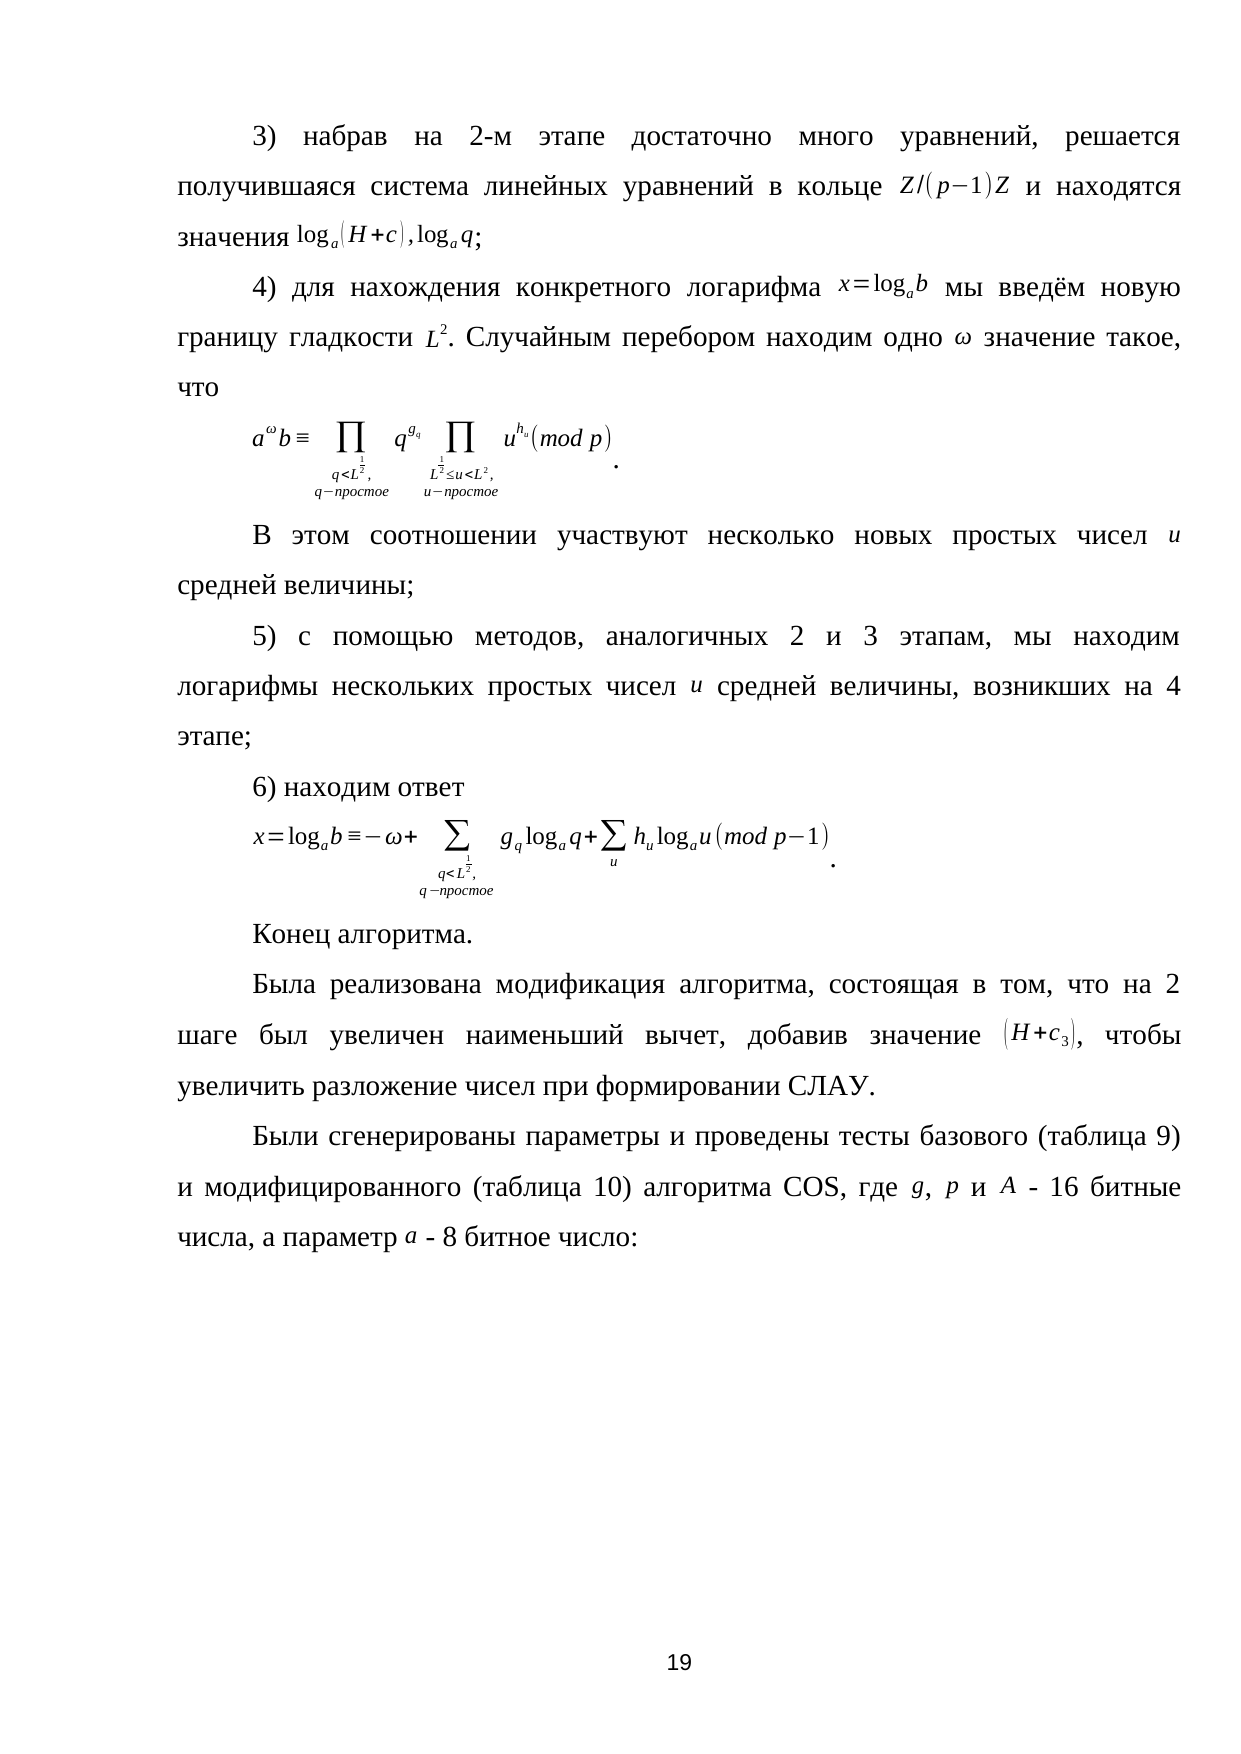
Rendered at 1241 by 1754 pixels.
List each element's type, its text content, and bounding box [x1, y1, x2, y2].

text В этом соотношении участвуют несколько новых простых чисел средней величины; [177, 517, 1181, 601]
text 3) набрав на 2-м этапе достаточно много уравнений, решается получившаяся система линейных уравнений в кольце и находятся значения ; [177, 118, 1181, 252]
text . [177, 420, 1181, 500]
text 5) с помощью методов, аналогичных 2 и 3 этапам, мы находим логарифмы нескольких простых чисел средней величины, возникших на 4 этапе; [177, 618, 1181, 752]
text Была реализована модификация алгоритма, состоящая в том, что на 2 шаге был увеличен наименьший вычет, добавив значение , чтобы увеличить разложение чисел при формировании СЛАУ. [177, 966, 1181, 1102]
text Конец алгоритма. [177, 916, 1181, 949]
text Были сгенерированы параметры и проведены тесты базового (таблица 9) и модифицированного (таблица 10) алгоритма COS, где , и - 16 битные числа, а параметр - 8 битное число: [177, 1118, 1181, 1253]
text . [177, 819, 1181, 899]
text 6) находим ответ [177, 769, 1181, 802]
text 4) для нахождения конкретного логарифма мы введём новую границу гладкости . Случайным перебором находим одно значение такое, что [177, 269, 1181, 403]
